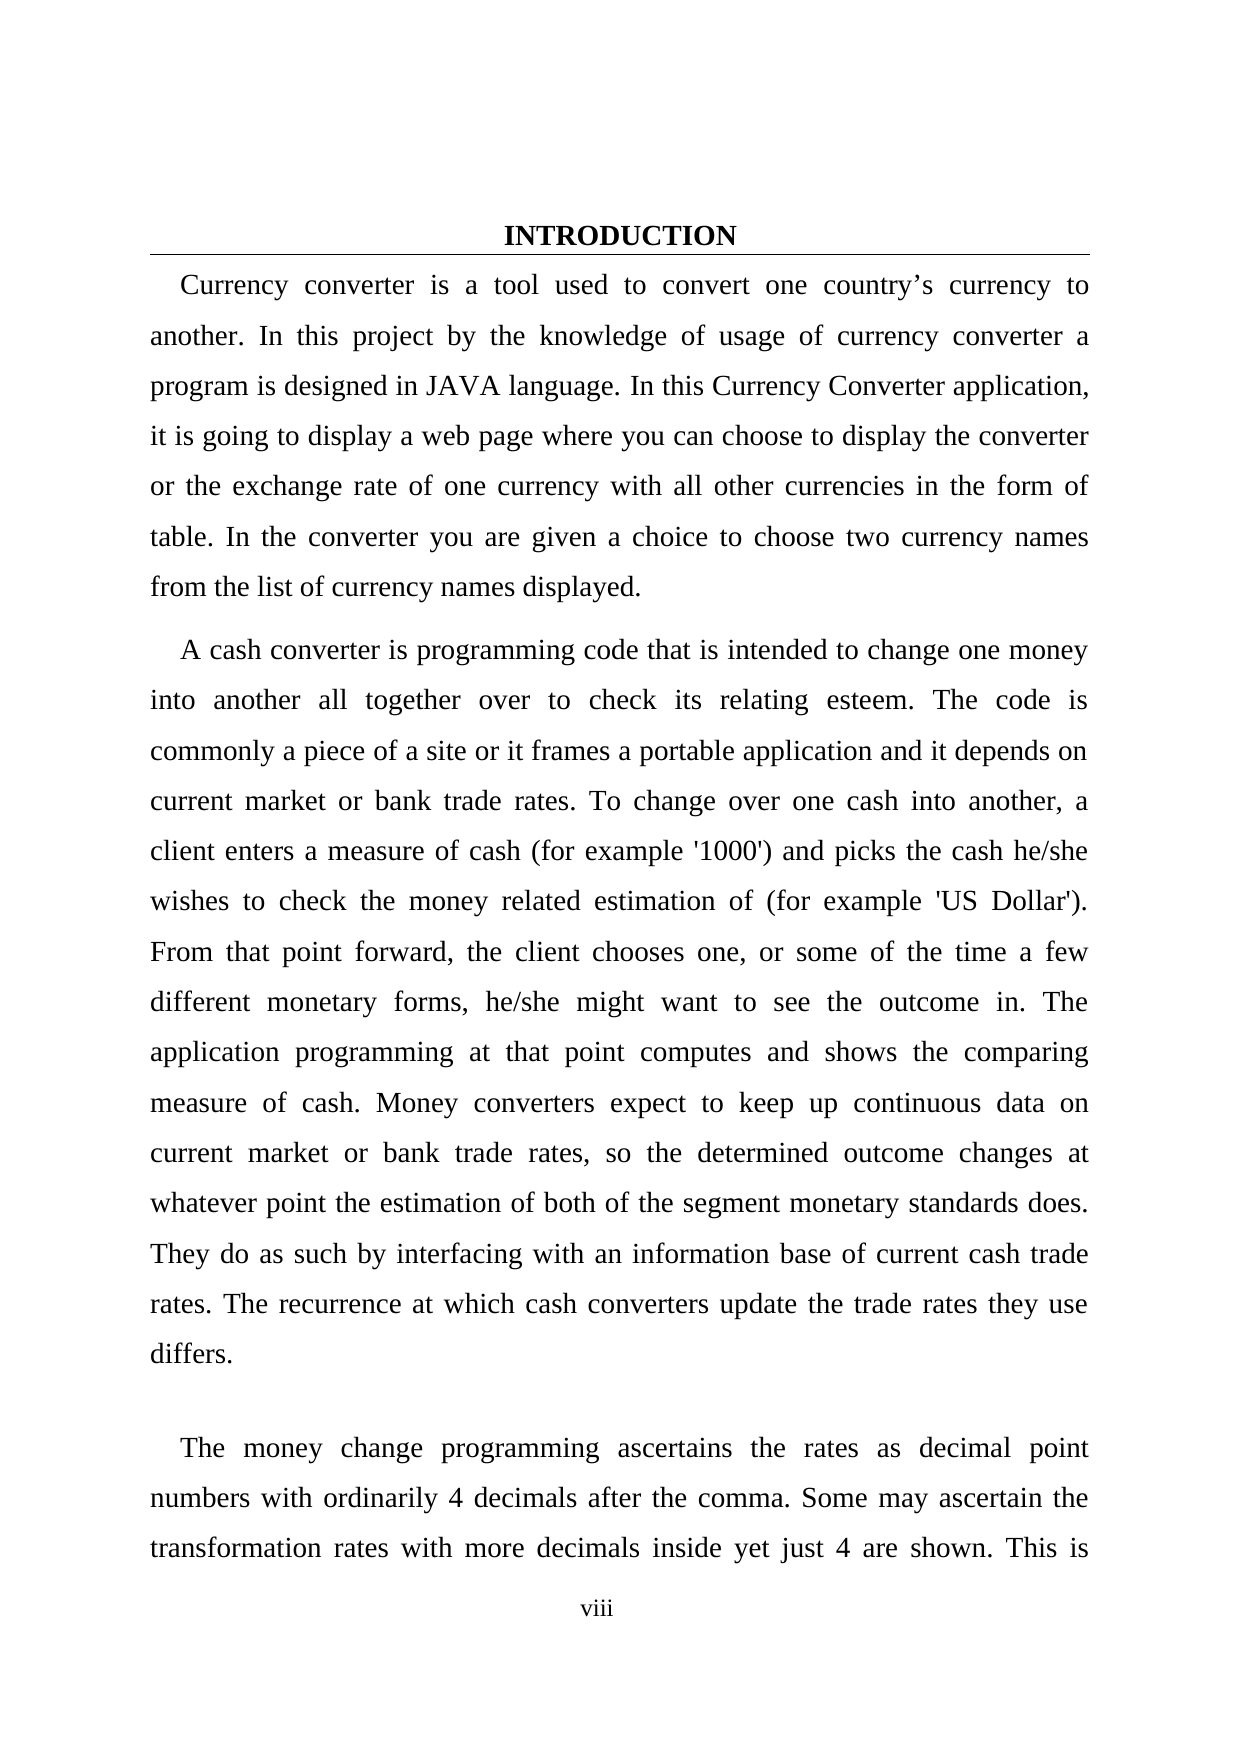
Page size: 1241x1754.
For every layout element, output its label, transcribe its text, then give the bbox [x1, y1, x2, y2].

subtitle INTRODUCTION [150, 218, 1090, 254]
text Currency converter is a tool used to convert one country’s currency to another. In this project by the knowledge of usage of currency converter a program is designed in JAVA language. In this Currency Converter application, it is going to display a web page where you can choose to display the converter or the exchange rate of one currency with all other currencies in the form of table. In the converter you are given a choice to choose two currency names from the list of currency names displayed. [150, 267, 1090, 603]
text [150, 1430, 1089, 1564]
text A cash converter is programming code that is intended to change one money into another all together over to check its relating esteem. The code is commonly a piece of a site or it frames a portable application and it depends on current market or bank trade rates. To change over one cash into another, a client enters a measure of cash (for example '1000') and picks the cash he/she wishes to check the money related estimation of (for example 'US Dollar'). From that point forward, the client chooses one, or some of the time a few different monetary forms, he/she might want to see the outcome in. The application programming at that point computes and shows the comparing measure of cash. Money converters expect to keep up continuous data on current market or bank trade rates, so the determined outcome changes at whatever point the estimation of both of the segment monetary standards does. They do as such by interfacing with an information base of current cash trade rates. The recurrence at which cash converters update the trade rates they use differs. [150, 632, 1089, 1370]
